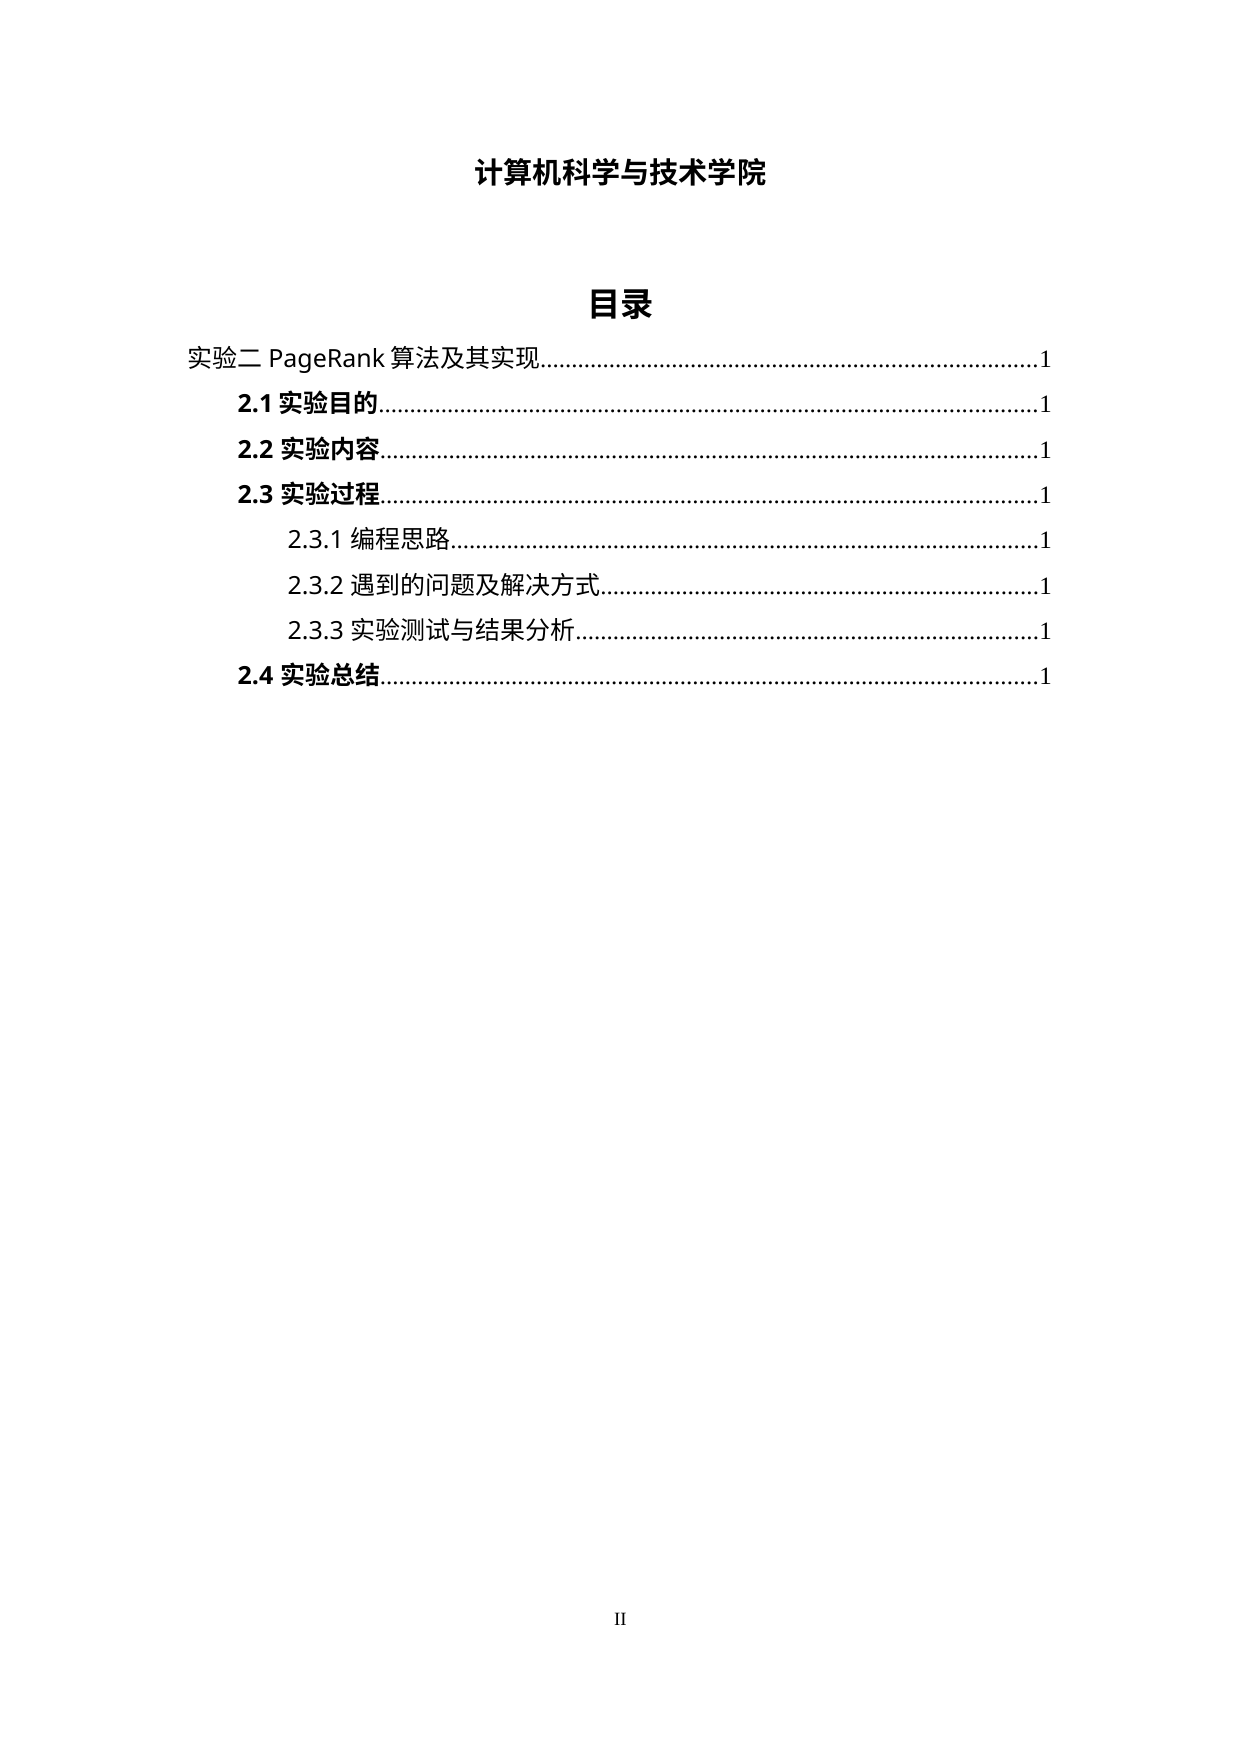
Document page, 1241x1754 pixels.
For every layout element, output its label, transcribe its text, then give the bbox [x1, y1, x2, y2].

text 计算机科学与技术学院 [187, 150, 1053, 192]
